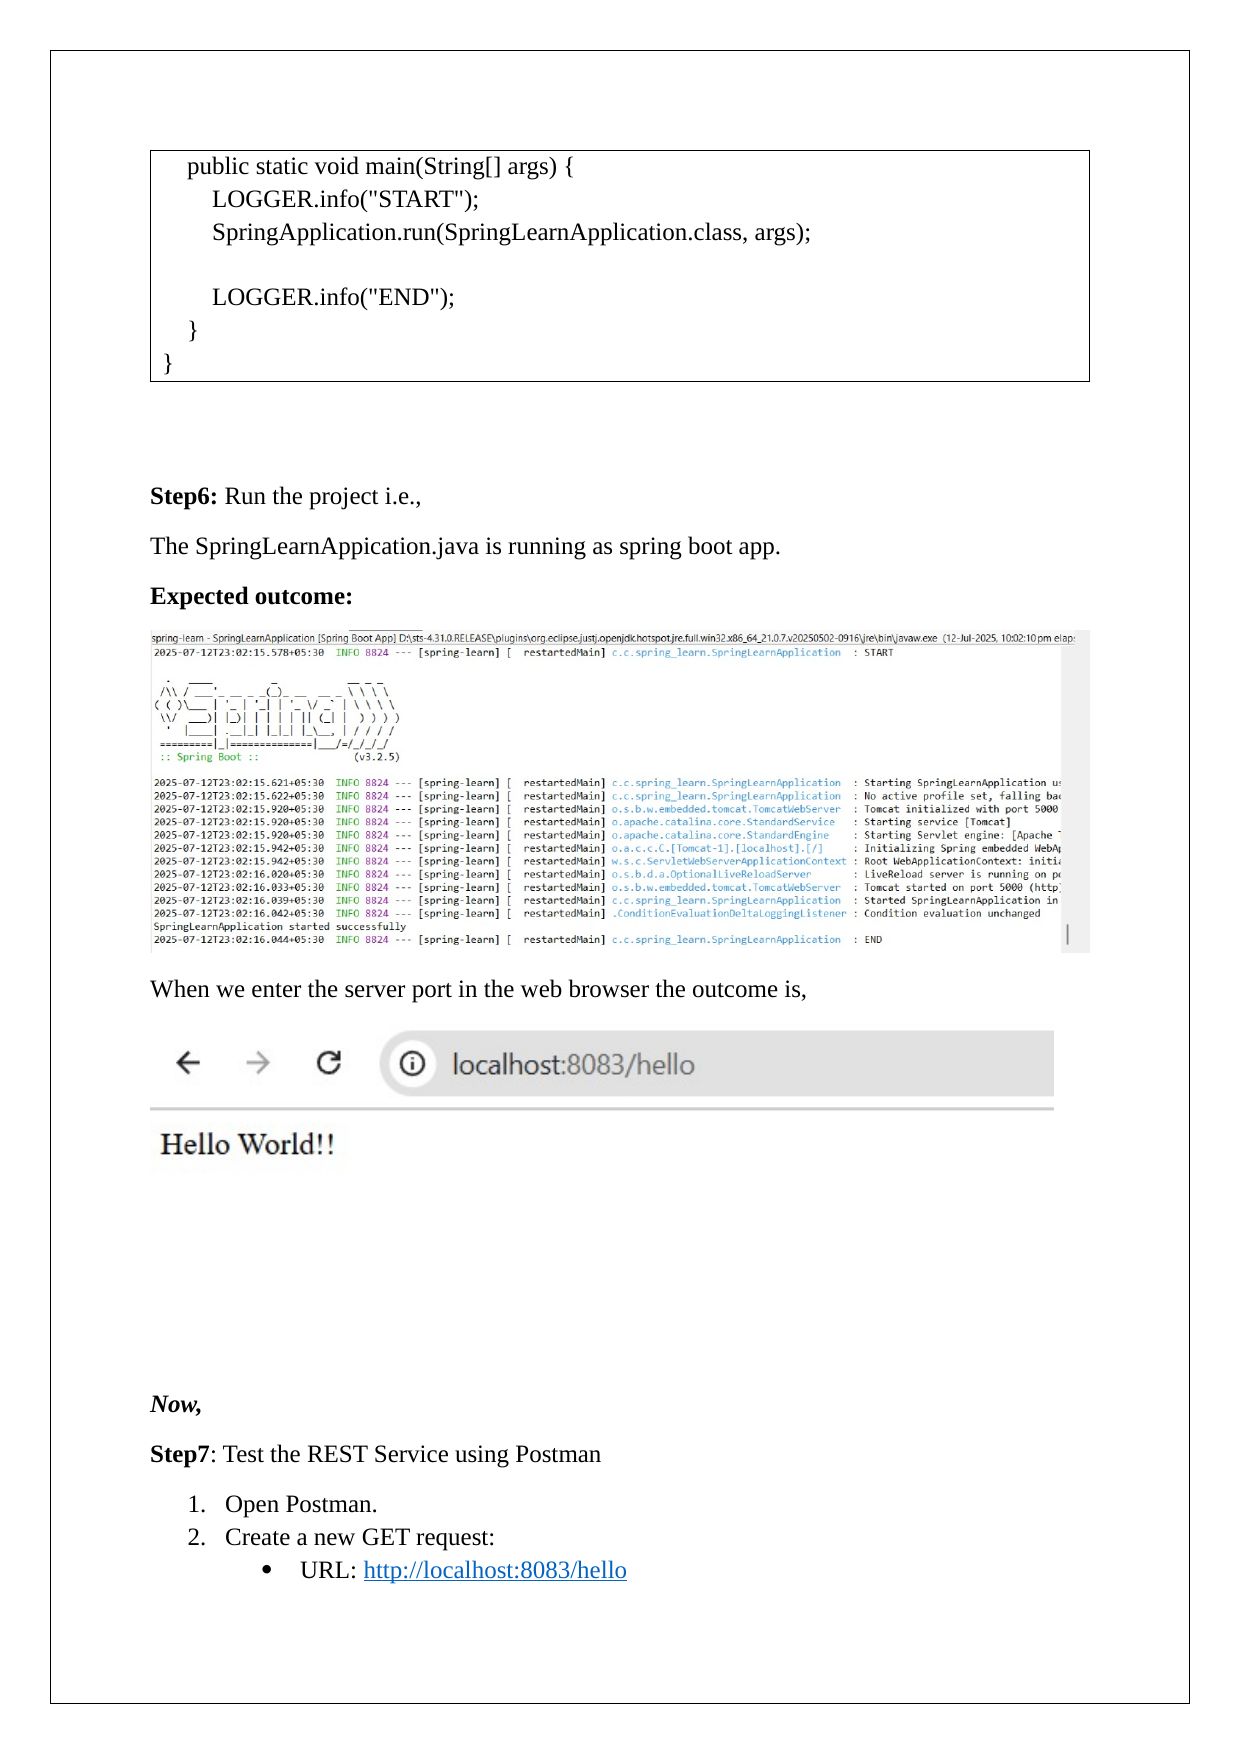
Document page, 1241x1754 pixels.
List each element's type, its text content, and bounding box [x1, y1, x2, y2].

picture [150, 1023, 1054, 1369]
text Step6: Run the project i.e., [150, 481, 1090, 510]
text The SpringLearnAppication.java is running as spring boot app. [150, 531, 1090, 560]
text Now, [150, 1389, 1090, 1418]
list Open Postman. [187, 1489, 1090, 1517]
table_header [151, 151, 1089, 381]
text Expected outcome: [150, 581, 1090, 609]
list URL: http://localhost:8083/hello [262, 1555, 1090, 1583]
list Create a new GET request: [187, 1522, 1090, 1551]
text Step7: Test the REST Service using Postman [150, 1439, 1090, 1468]
picture [150, 630, 1091, 953]
text When we enter the server port in the web browser the outcome is, [150, 974, 1090, 1003]
